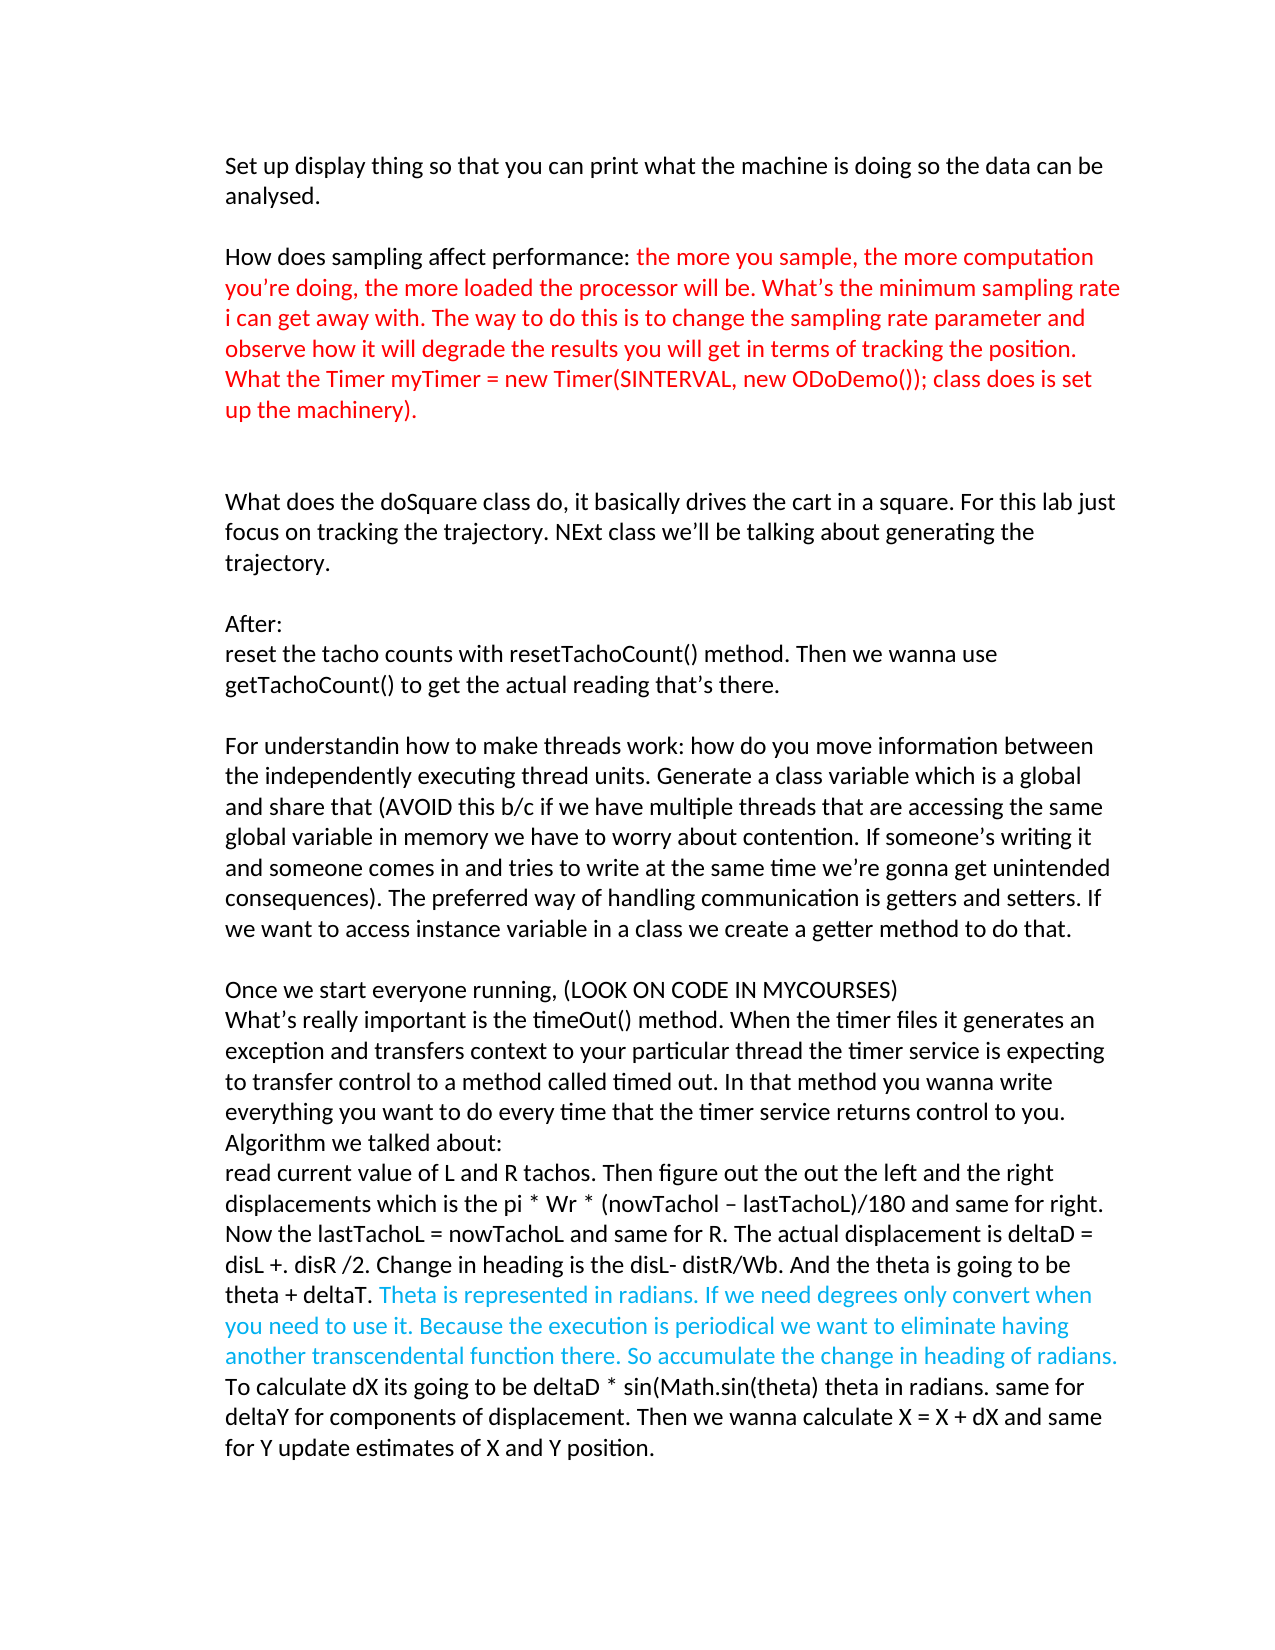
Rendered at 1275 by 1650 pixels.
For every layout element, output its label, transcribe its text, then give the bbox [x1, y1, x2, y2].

text For understandin how to make threads work: how do you move information between the independently executing thread units. Generate a class variable which is a global and share that (AVOID this b/c if we have multiple threads that are accessing the same global variable in memory we have to worry about contention. If someone’s writing it and someone comes in and tries to write at the same time we’re gonna get unintended consequences). The preferred way of handling communication is getters and setters. If we want to access instance variable in a class we create a getter method to do that. [225, 730, 1125, 943]
text reset the tacho counts with resetTachoCount() method. Then we wanna use getTachoCount() to get the actual reading that’s there. [225, 638, 1125, 699]
text After: [225, 608, 1125, 638]
text What does the doSquare class do, it basically drives the cart in a square. For this lab just focus on tracking the trajectory. NExt class we’ll be talking about generating the trajectory. [225, 486, 1125, 577]
text Once we start everyone running, (LOOK ON CODE IN MYCOURSES) [225, 974, 1125, 1004]
text What’s really important is the timeOut() method. When the timer files it generates an exception and transfers context to your particular thread the timer service is expecting to transfer control to a method called timed out. In that method you wanna write everything you want to do every time that the timer service returns control to you. Algorithm we talked about: [225, 1004, 1125, 1157]
text read current value of L and R tachos. Then figure out the out the left and the right displacements which is the pi * Wr * (nowTachol – lastTachoL)/180 and same for right. Now the lastTachoL = nowTachoL and same for R. The actual displacement is deltaD = disL +. disR /2. Change in heading is the disL- distR/Wb. And the theta is going to be theta + deltaT. Theta is represented in radians. If we need degrees only convert when you need to use it. Because the execution is periodical we want to eliminate having another transcendental function there. So accumulate the change in heading of radians. To calculate dX its going to be deltaD * sin(Math.sin(theta) theta in radians. same for deltaY for components of displacement. Then we wanna calculate X = X + dX and same for Y update estimates of X and Y position. [225, 1157, 1125, 1462]
text Set up display thing so that you can print what the machine is doing so the data can be analysed. [225, 150, 1125, 211]
text How does sampling affect performance: the more you sample, the more computation you’re doing, the more loaded the processor will be. What’s the minimum sampling rate i can get away with. The way to do this is to change the sampling rate parameter and observe how it will degrade the results you will get in terms of tracking the position. What the Timer myTimer = new Timer(SINTERVAL, new ODoDemo()); class does is set up the machinery). [225, 242, 1125, 425]
